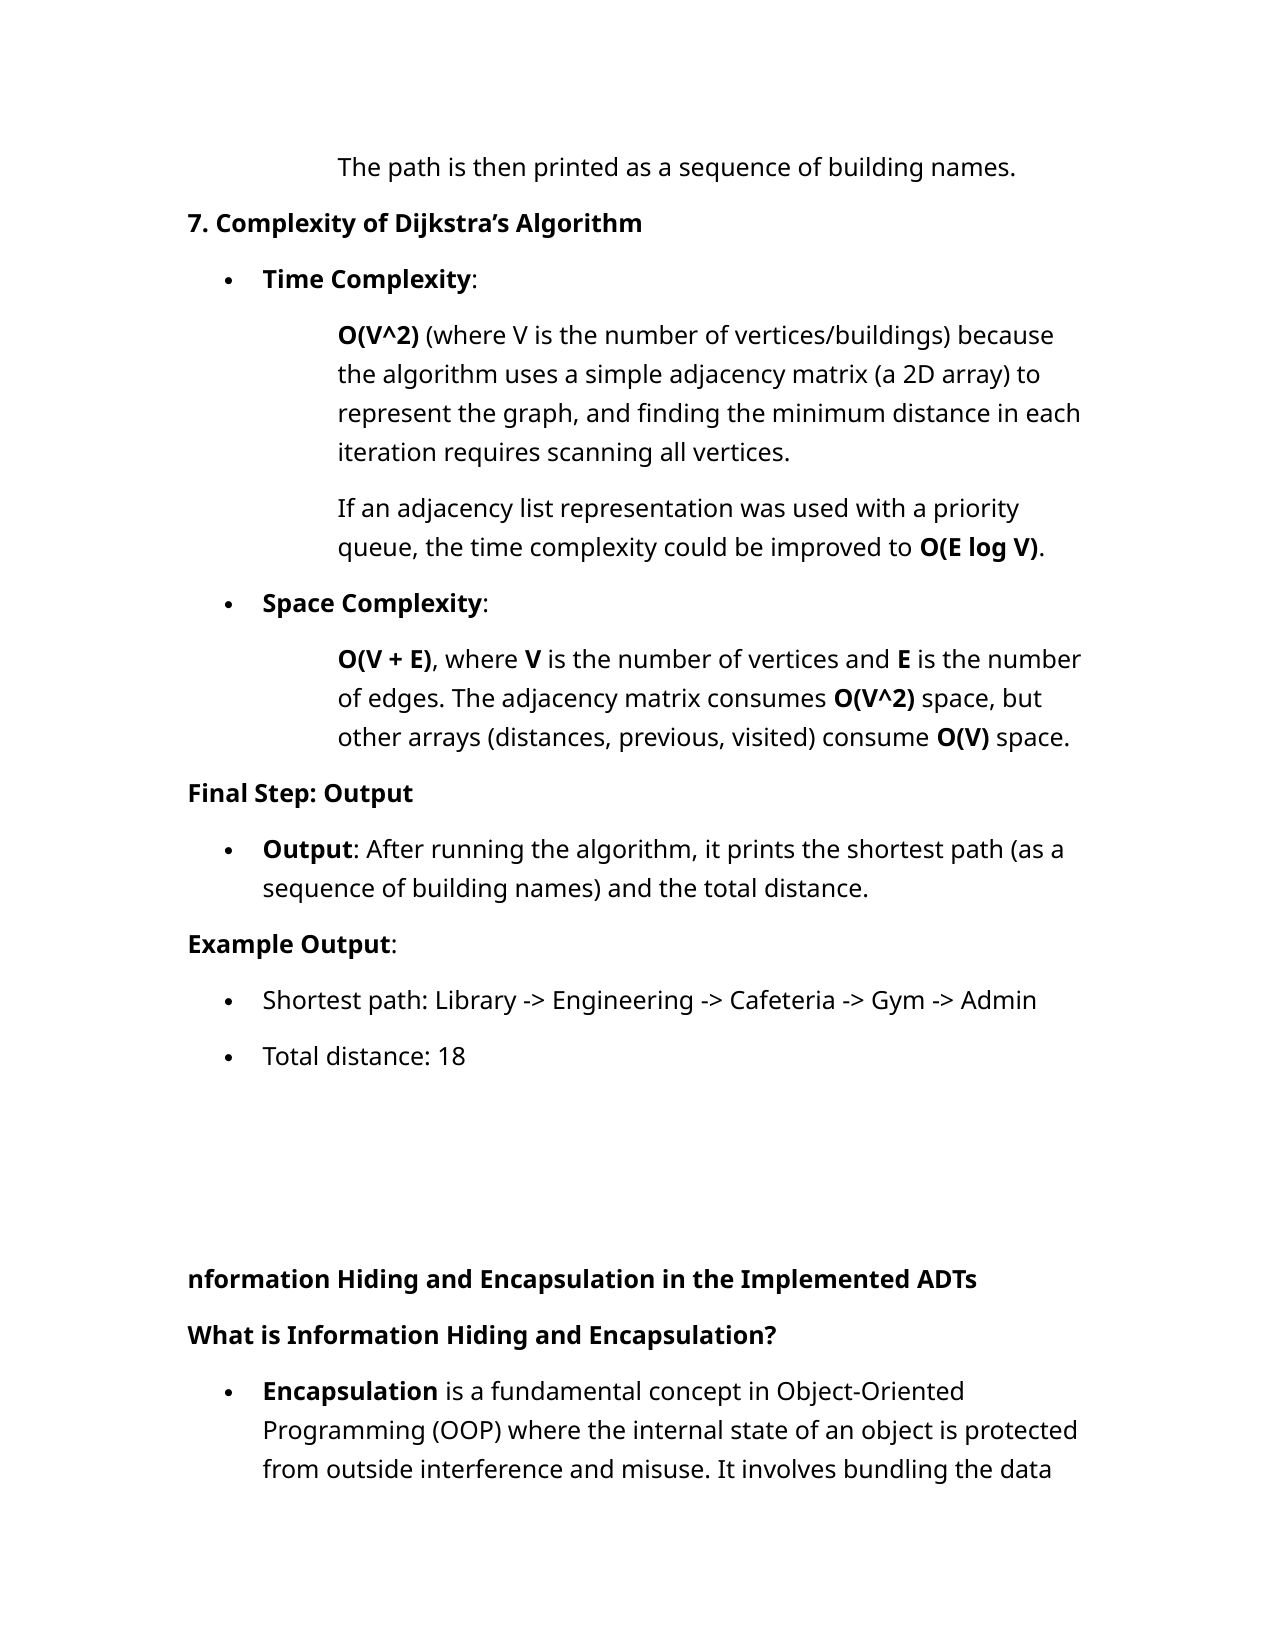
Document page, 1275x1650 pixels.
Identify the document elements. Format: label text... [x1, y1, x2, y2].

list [225, 1373, 1087, 1486]
list Space Complexity: [225, 586, 1087, 620]
text Final Step: Output [187, 776, 1087, 810]
text The path is then printed as a sequence of building names. [337, 150, 1087, 184]
text O(V^2) (where V is the number of vertices/buildings) because the algorithm uses a simple adjacency matrix (a 2D array) to represent the graph, and finding the minimum distance in each iteration requires scanning all vertices. [337, 317, 1087, 469]
text 7. Complexity of Dijkstra’s Algorithm [187, 206, 1087, 240]
text If an adjacency list representation was used with a priority queue, the time complexity could be improved to O(E log V). [337, 491, 1087, 564]
list Total distance: 18 [225, 1038, 1087, 1072]
list Output: After running the algorithm, it prints the shortest path (as a sequence of building names) and the total distance. [225, 832, 1087, 905]
list Time Complexity: [225, 262, 1087, 296]
list Shortest path: Library -> Engineering -> Cafeteria -> Gym -> Admin [225, 982, 1087, 1017]
text O(V + E), where V is the number of vertices and E is the number of edges. The adjacency matrix consumes O(V^2) space, but other arrays (distances, previous, visited) consume O(V) space. [337, 642, 1087, 754]
text What is Information Hiding and Encapsulation? [187, 1317, 1087, 1352]
text Example Output: [187, 927, 1087, 961]
text nformation Hiding and Encapsulation in the Implemented ADTs [187, 1262, 1087, 1296]
